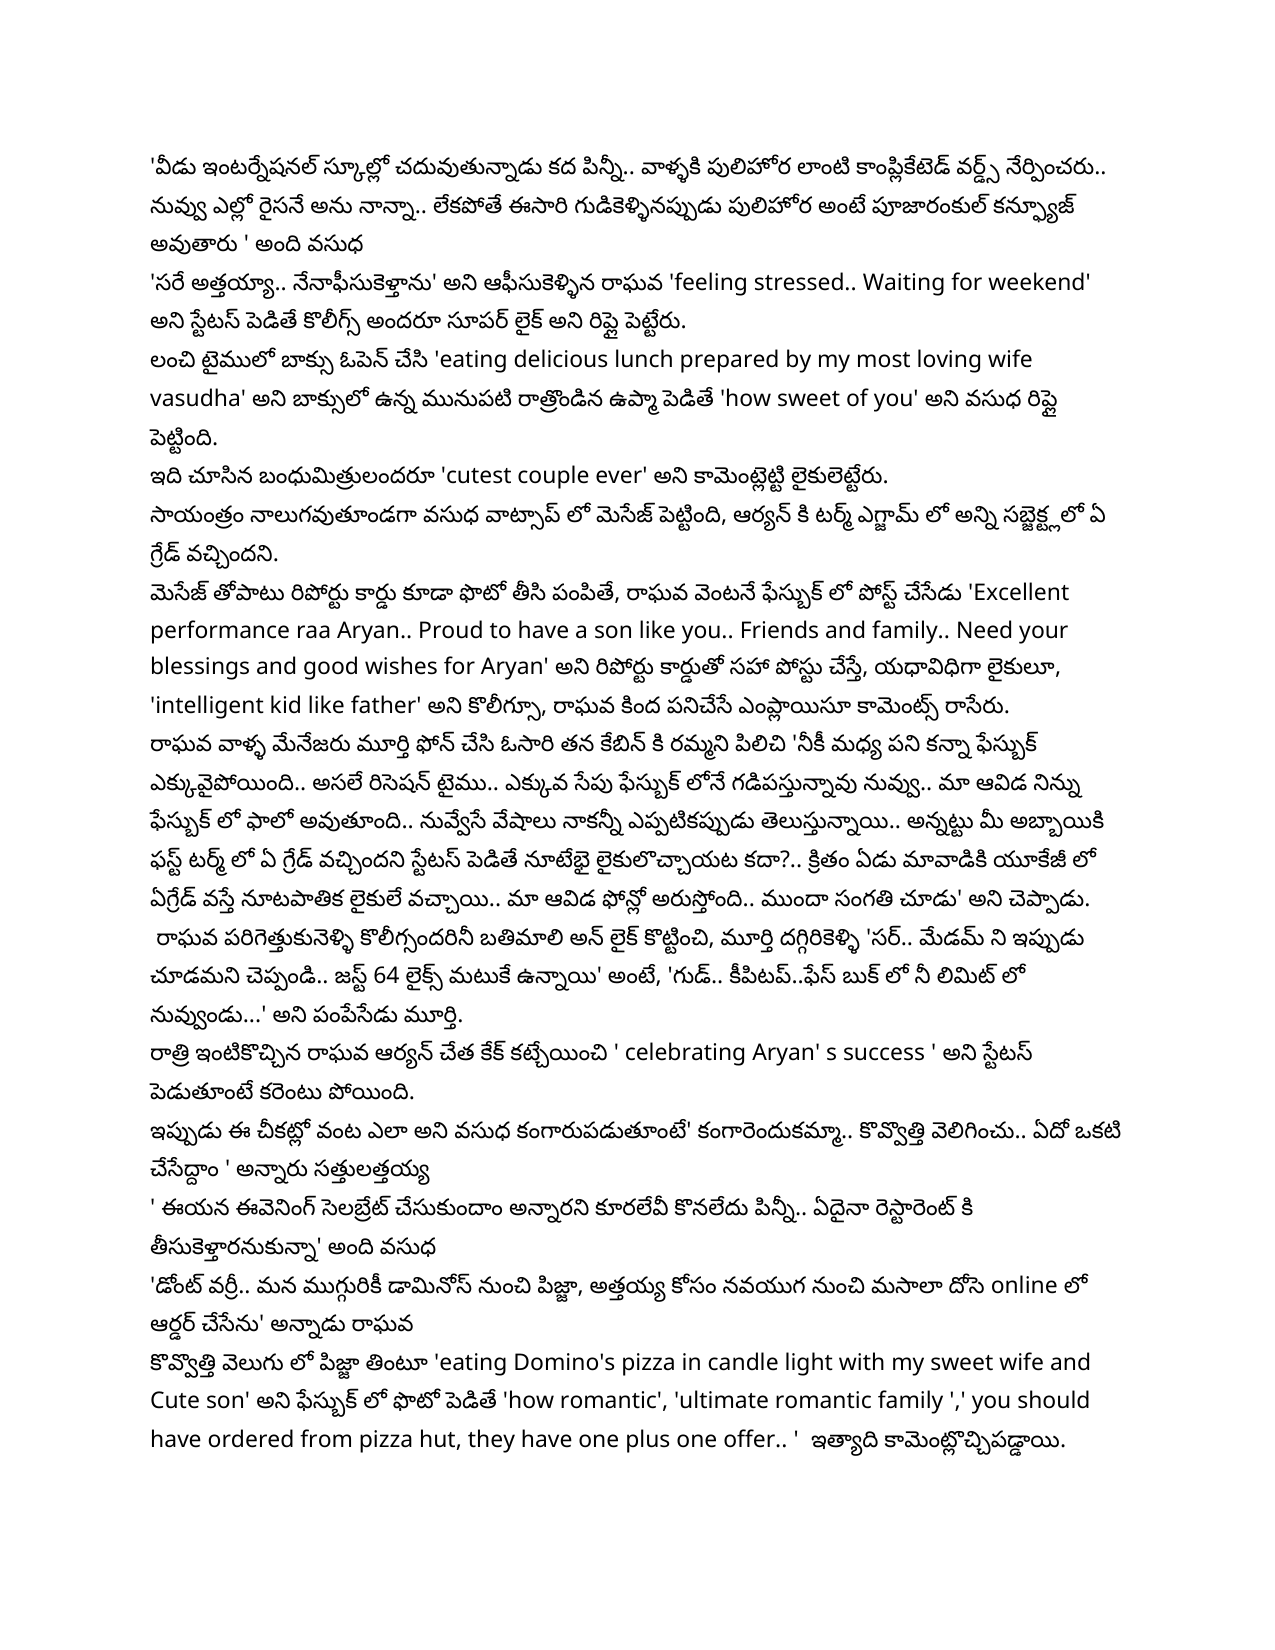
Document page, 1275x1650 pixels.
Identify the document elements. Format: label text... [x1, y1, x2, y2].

text ' ఈయన ఈవెనింగ్ సెలబ్రేట్ చేసుకుందాం అన్నారని కూరలేవీ కొనలేదు పిన్నీ.. ఏదైనా రెస్టారెంట్ కి తీసుకెళ్తారనుకున్నా' అంది వసుధ [150, 1191, 1125, 1263]
text మెసేజ్ తోపాటు రిపోర్టు కార్డు కూడా ఫొటో తీసి పంపితే, రాఘవ వెంటనే ఫేస్బుక్ లో పోస్ట్ చేసేడు 'Excellent performance raa Aryan.. Proud to have a son like you.. Friends and family.. Need your blessings and good wishes for Aryan' అని రిపోర్టు కార్డుతో సహా పోస్టు చేస్తే, యధావిధిగా లైకులూ, 'intelligent kid like father' అని కొలీగ్సూ, రాఘవ కింద పనిచేసే ఎంప్లాయిసూ కామెంట్స్ రాసేరు. [150, 576, 1125, 722]
text సాయంత్రం నాలుగవుతూండగా వసుధ వాట్సాప్ లో మెసేజ్ పెట్టింది, ఆర్యన్ కి టర్మ్ ఎగ్జామ్ లో అన్ని సబ్జెక్ట్లలో ఏ గ్రేడ్ వచ్చిందని. [150, 498, 1125, 571]
text ఇప్పుడు ఈ చీకట్లో వంట ఎలా అని వసుధ కంగారుపడుతూంటే' కంగారెందుకమ్మా.. కొవ్వొత్తి వెలిగించు.. ఏదో ఒకటి చేసేద్దాం ' అన్నారు సత్తులత్తయ్య [150, 1114, 1125, 1186]
text రాఘవ వాళ్ళ మేనేజరు మూర్తి ఫోన్ చేసి ఓసారి తన కేబిన్ కి రమ్మని పిలిచి 'నీకీ మధ్య పని కన్నా ఫేస్బుక్ ఎక్కువైపోయింది.. అసలే రిసెషన్ టైము.. ఎక్కువ సేపు ఫేస్బుక్ లోనే గడిపస్తున్నావు నువ్వు.. మా ఆవిడ నిన్ను ఫేస్బుక్ లో ఫాలో అవుతూంది.. నువ్వేసే వేషాలు నాకన్నీ ఎప్పటికప్పుడు తెలుస్తున్నాయి.. అన్నట్టు మీ అబ్బాయికి ఫస్ట్ టర్మ్ లో ఏ గ్రేడ్ వచ్చిందని స్టేటస్ పెడితే నూటేభై లైకులొచ్చాయట కదా?.. క్రితం ఏడు మావాడికి యూకేజీ లో ఏగ్రేడ్ వస్తే నూటపాతిక లైకులే వచ్చాయి.. మా ఆవిడ ఫోన్లో అరుస్తోంది.. ముందా సంగతి చూడు' అని చెప్పాడు. [150, 727, 1125, 915]
text రాత్రి ఇంటికొచ్చిన రాఘవ ఆర్యన్ చేత కేక్ కట్చేయించి ' celebrating Aryan' s success ' అని స్టేటస్ పెడుతూంటే కరెంటు పోయింది. [150, 1036, 1125, 1109]
text ఇది చూసిన బంధుమిత్రులందరూ 'cutest couple ever' అని కామెంట్లెట్టి లైకులెట్టేరు. [150, 459, 1125, 493]
text రాఘవ పరిగెత్తుకునెళ్ళి కొలీగ్సందరినీ బతిమాలి అన్ లైక్ కొట్టించి, మూర్తి దగ్గిరికెళ్ళి 'సర్.. మేడమ్ ని ఇప్పుడు చూడమని చెప్పండి.. జస్ట్ 64 లైక్స్ మటుకే ఉన్నాయి' అంటే, 'గుడ్.. కీపిటప్..ఫేస్ బుక్ లో నీ లిమిట్ లో నువ్వుండు...' అని పంపేసేడు మూర్తి. [150, 920, 1125, 1031]
text 'డోంట్ వర్రీ.. మన ముగ్గురికీ డామినోస్ నుంచి పిజ్జా, అత్తయ్య కోసం నవయుగ నుంచి మసాలా దోసె online లో ఆర్డర్ చేసేను' అన్నాడు రాఘవ [150, 1268, 1125, 1341]
text లంచి టైములో బాక్సు ఓపెన్ చేసి 'eating delicious lunch prepared by my most loving wife vasudha' అని బాక్సులో ఉన్న మునుపటి రాత్రొండిన ఉప్మా పెడితే 'how sweet of you' అని వసుధ రిప్లై పెట్టింది. [150, 343, 1125, 454]
text 'సరే అత్తయ్యా.. నేనాఫీసుకెళ్తాను' అని ఆఫీసుకెళ్ళిన రాఘవ 'feeling stressed.. Waiting for weekend' అని స్టేటస్ పెడితే కొలీగ్స్ అందరూ సూపర్ లైక్ అని రిప్లై పెట్టేరు. [150, 266, 1125, 338]
text 'వీడు ఇంటర్నేషనల్ స్కూల్లో చదువుతున్నాడు కద పిన్నీ.. వాళ్ళకి పులిహోర లాంటి కాంప్లికేటెడ్ వర్డ్స్ నేర్పించరు.. నువ్వు ఎల్లో రైసనే అను నాన్నా.. లేకపోతే ఈసారి గుడికెళ్ళినప్పుడు పులిహోర అంటే పూజారంకుల్ కన్ఫ్యూజ్ అవుతారు ' అంది వసుధ [150, 150, 1125, 261]
text కొవ్వొత్తి వెలుగు లో పిజ్జా తింటూ 'eating Domino's pizza in candle light with my sweet wife and Cute son' అని ఫేస్బుక్ లో ఫొటో పెడితే 'how romantic', 'ultimate romantic family ',' you should have ordered from pizza hut, they have one plus one offer.. ' ఇత్యాది కామెంట్లొచ్చిపడ్డాయి. [150, 1346, 1125, 1457]
